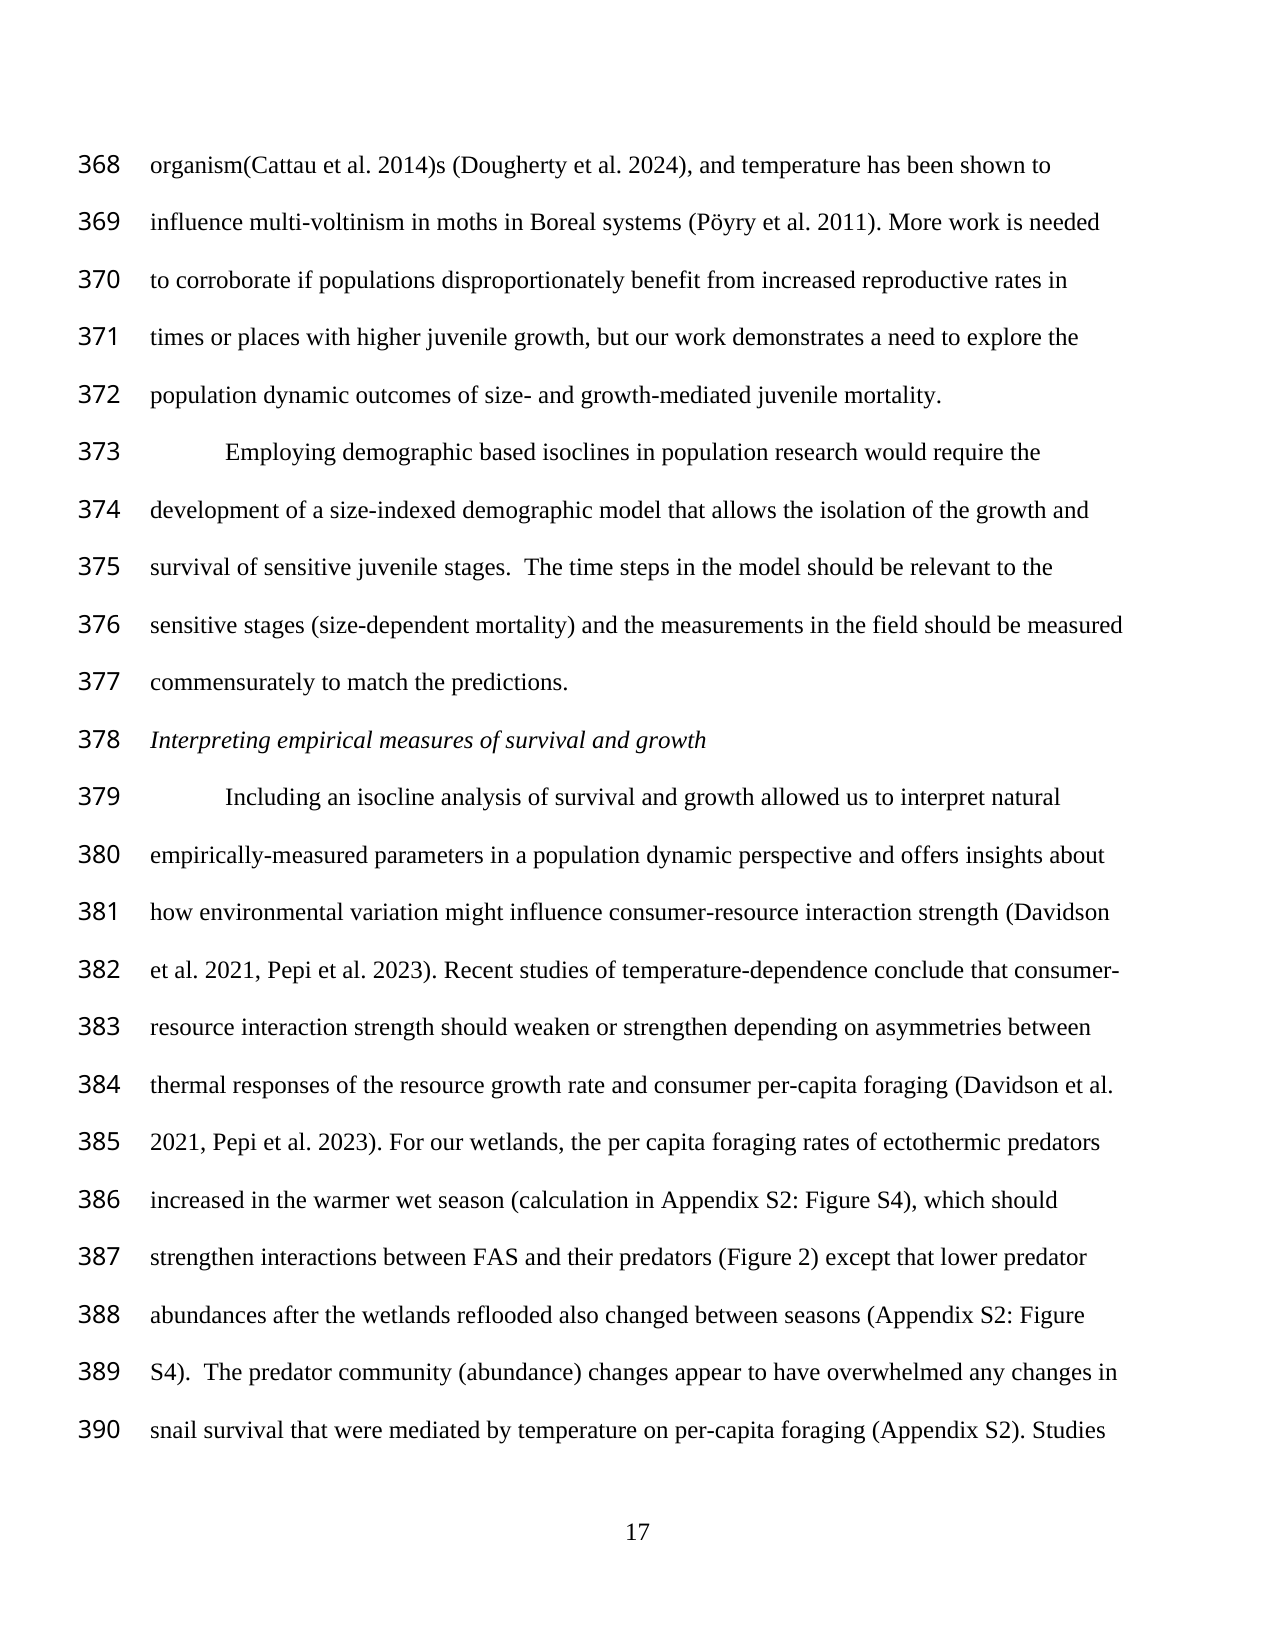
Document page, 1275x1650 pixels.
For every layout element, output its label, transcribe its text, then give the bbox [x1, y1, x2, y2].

text Employing demographic based isoclines in population research would require the development of a size-indexed demographic model that allows the isolation of the growth and survival of sensitive juvenile stages. The time steps in the model should be relevant to the sensitive stages (size-dependent mortality) and the measurements in the field should be measured commensurately to match the predictions. [150, 437, 1125, 696]
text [150, 782, 1125, 1444]
text Interpreting empirical measures of survival and growth [150, 725, 1125, 754]
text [150, 150, 1125, 409]
